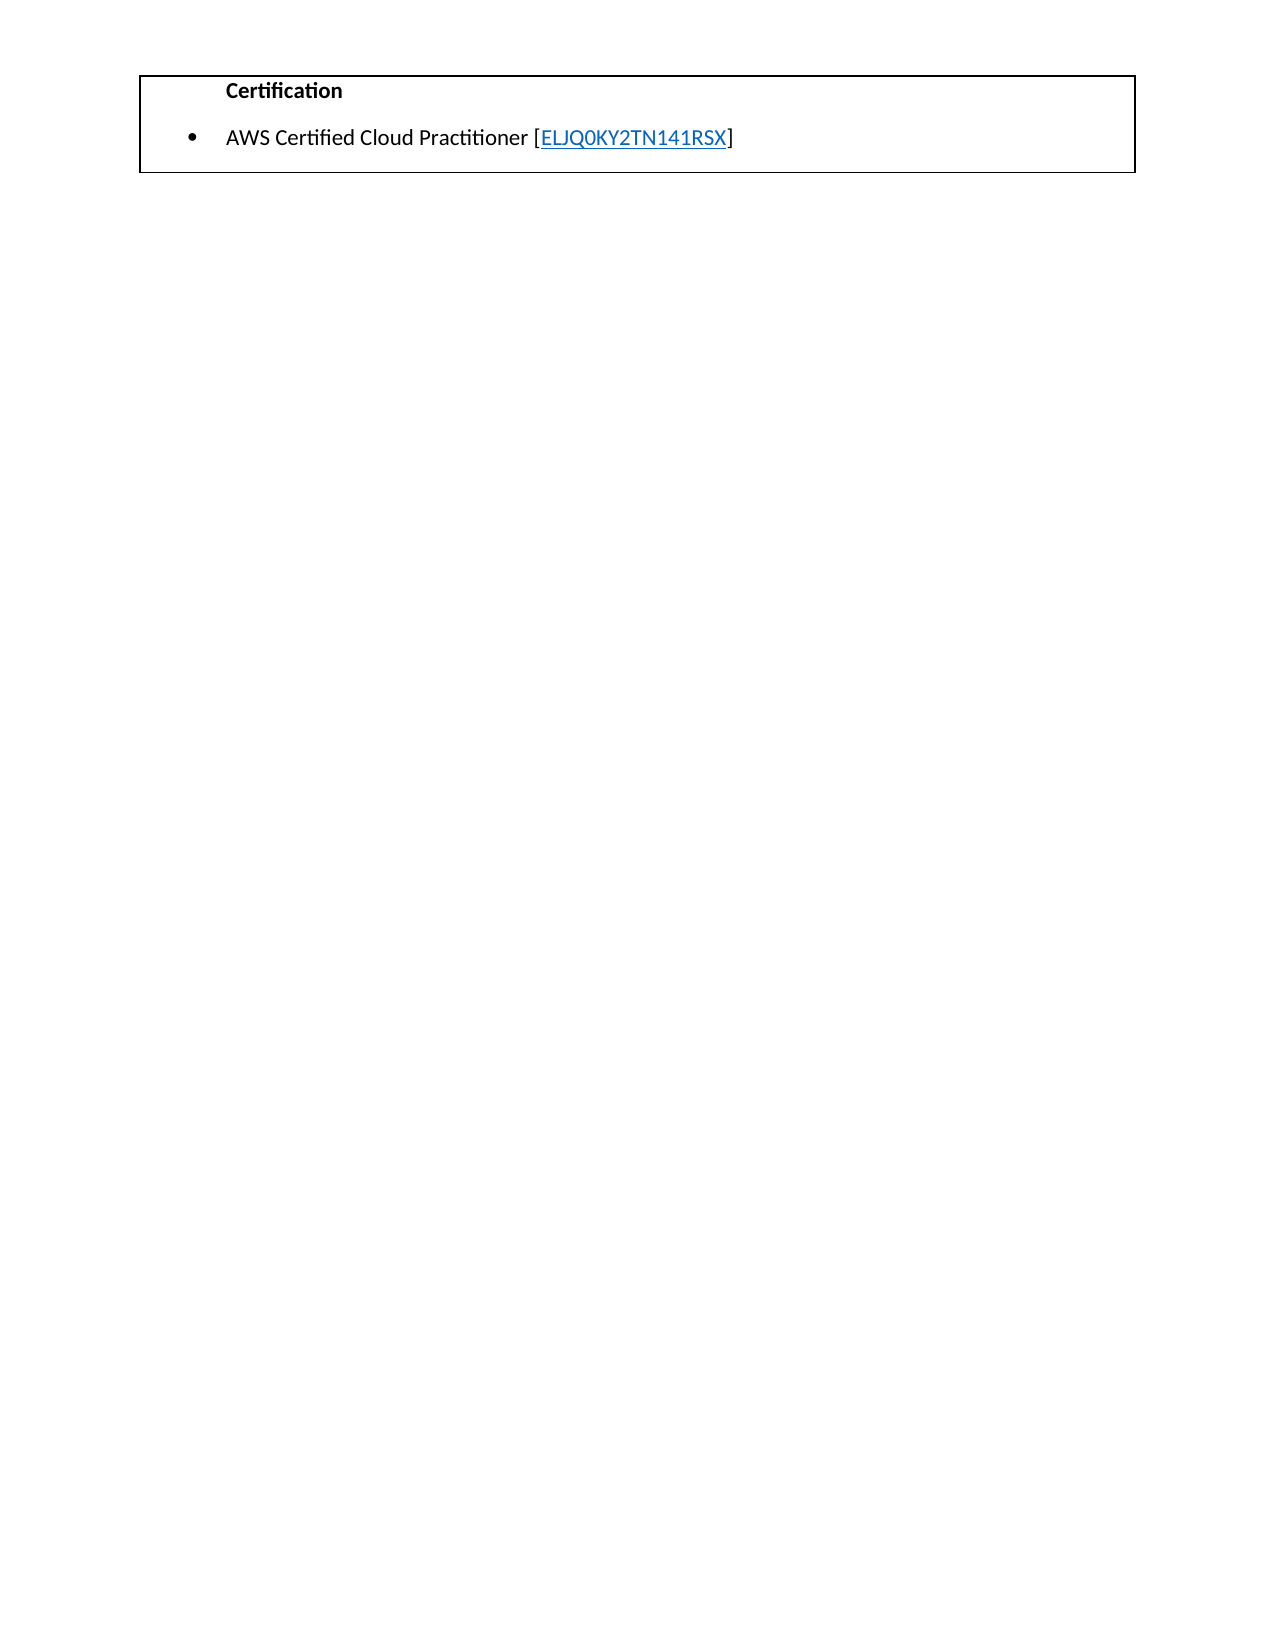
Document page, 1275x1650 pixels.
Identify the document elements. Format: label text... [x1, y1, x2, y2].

table_cell Certification AWS Certified Cloud Practitioner [ELJQ0KY2TN141RSX] [141, 77, 1134, 172]
